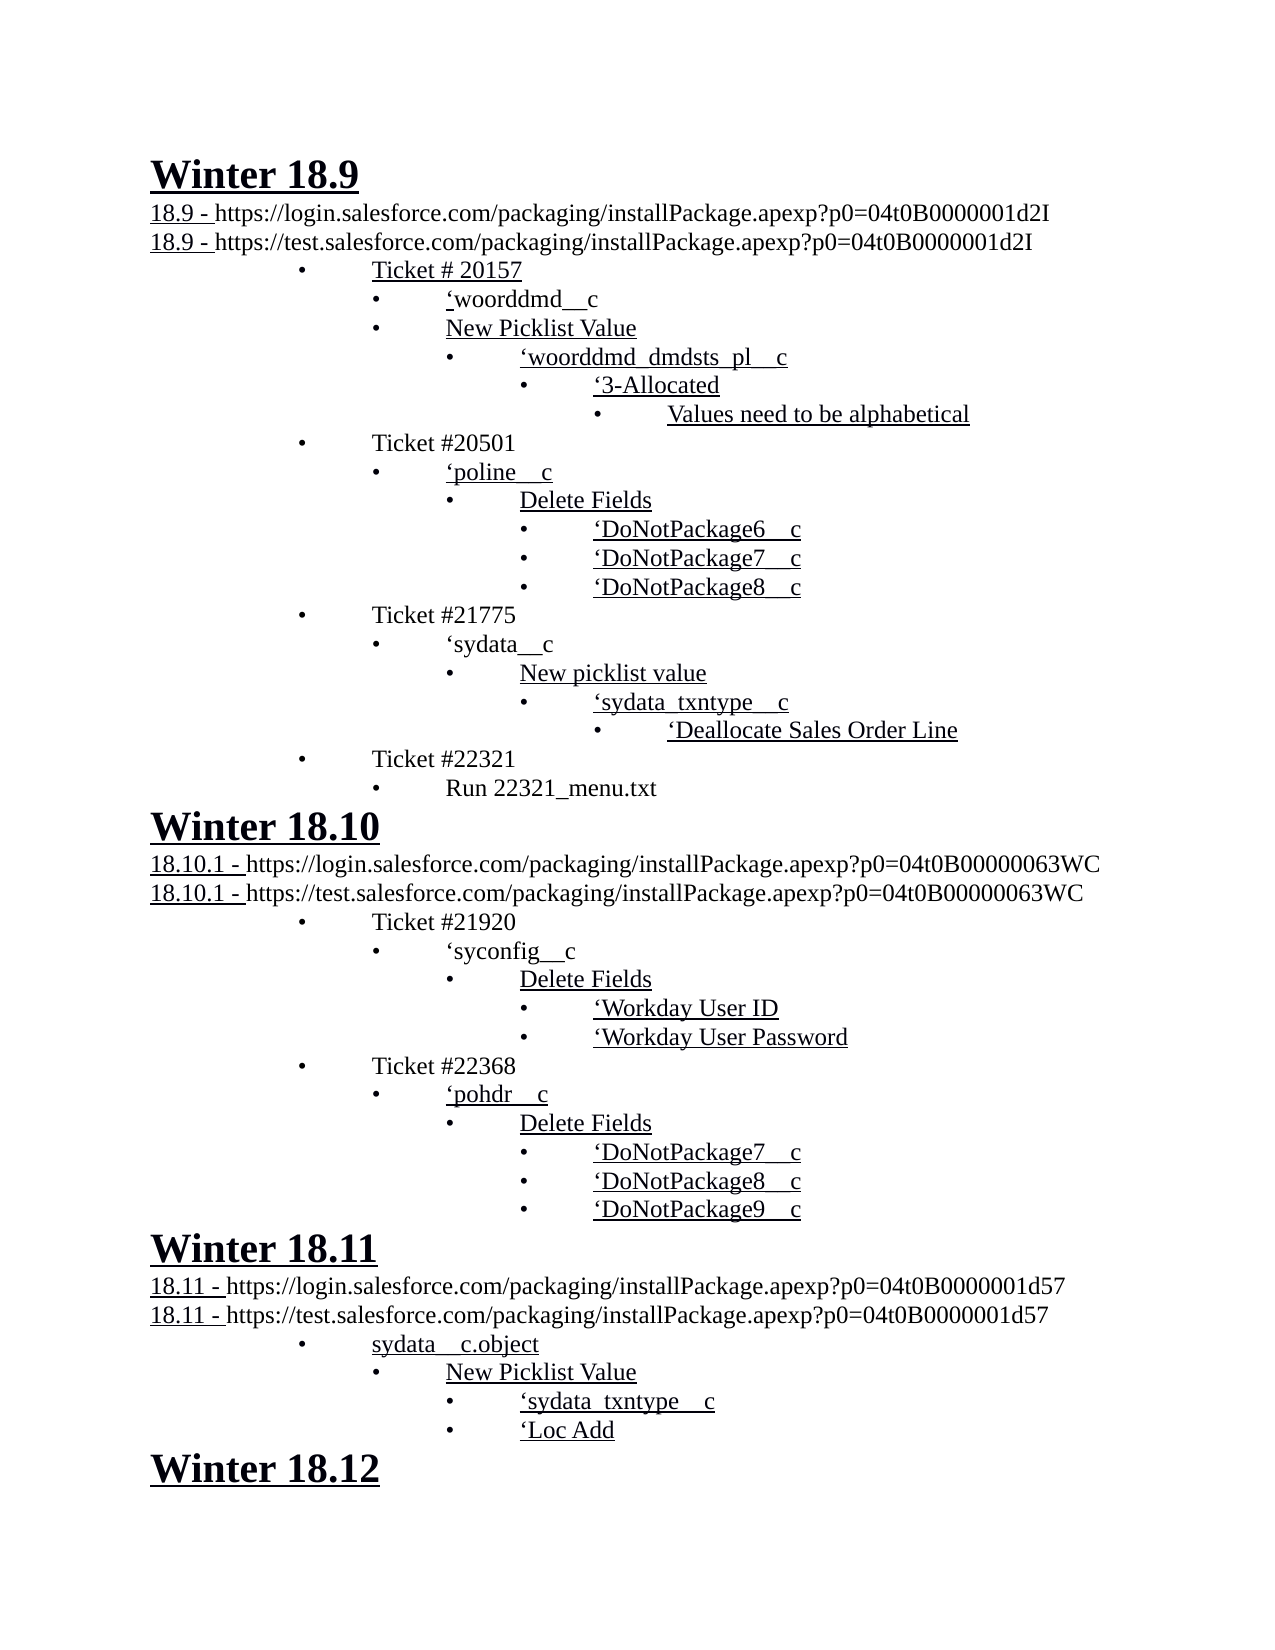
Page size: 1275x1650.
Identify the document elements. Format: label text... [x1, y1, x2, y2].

text 18.10.1 - https://login.salesforce.com/packaging/installPackage.apexp?p0=04t0B00000063WC [150, 849, 1125, 878]
text 18.11 - https://test.salesforce.com/packaging/installPackage.apexp?p0=04t0B0000001d57 [150, 1300, 1125, 1329]
text • ‘sydata__c [300, 629, 1125, 658]
text • ‘DoNotPackage8__c [450, 1166, 1125, 1194]
text • Delete Fields [375, 1108, 1125, 1137]
text Winter 18.11 [150, 1223, 1125, 1271]
text • ‘pohdr__c [300, 1079, 1125, 1108]
text • Ticket # 20157 [225, 255, 1125, 284]
text • Values need to be alphabetical [525, 399, 1125, 428]
text • ‘3-Allocated [450, 370, 1125, 399]
text • ‘syconfig__c [300, 936, 1125, 964]
text • ‘DoNotPackage6__c [450, 514, 1125, 543]
text • New Picklist Value [300, 1357, 1125, 1386]
text Winter 18.12 [150, 1444, 1125, 1492]
text • ‘sydata_txntype__c [450, 687, 1125, 715]
text • Delete Fields [375, 485, 1125, 514]
text 18.11 - https://login.salesforce.com/packaging/installPackage.apexp?p0=04t0B0000001d57 [150, 1271, 1125, 1300]
text • New picklist value [375, 658, 1125, 687]
text • ‘DoNotPackage7__c [450, 543, 1125, 572]
text • ‘poline__c [300, 457, 1125, 485]
text • ‘Workday User ID [450, 993, 1125, 1022]
text • ‘Loc Add [375, 1415, 1125, 1444]
text • New Picklist Value [300, 313, 1125, 342]
text 18.9 - https://login.salesforce.com/packaging/installPackage.apexp?p0=04t0B0000001d2I [150, 198, 1125, 227]
text • ‘Workday User Password [450, 1022, 1125, 1051]
text • Delete Fields [375, 964, 1125, 993]
text • Ticket #21920 [225, 907, 1125, 936]
text • Ticket #21775 [225, 600, 1125, 629]
text • ‘DoNotPackage7__c [450, 1137, 1125, 1166]
text • Run 22321_menu.txt [300, 773, 1125, 802]
text Winter 18.9 [150, 150, 1125, 198]
text • Ticket #22321 [225, 744, 1125, 773]
text • Ticket #20501 [225, 428, 1125, 457]
text • ‘DoNotPackage8__c [450, 572, 1125, 600]
text • ‘Deallocate Sales Order Line [525, 715, 1125, 744]
text • ‘DoNotPackage9__c [450, 1194, 1125, 1223]
text • sydata__c.object [225, 1329, 1125, 1357]
text 18.9 - https://test.salesforce.com/packaging/installPackage.apexp?p0=04t0B0000001d2I [150, 227, 1125, 255]
text • ‘woorddmd_dmdsts_pl__c [375, 342, 1125, 370]
text Winter 18.10 [150, 802, 1125, 849]
text • Ticket #22368 [225, 1051, 1125, 1079]
text 18.10.1 - https://test.salesforce.com/packaging/installPackage.apexp?p0=04t0B00000063WC [150, 878, 1125, 907]
text • ‘woorddmd__c [300, 284, 1125, 313]
text • ‘sydata_txntype__c [375, 1386, 1125, 1415]
